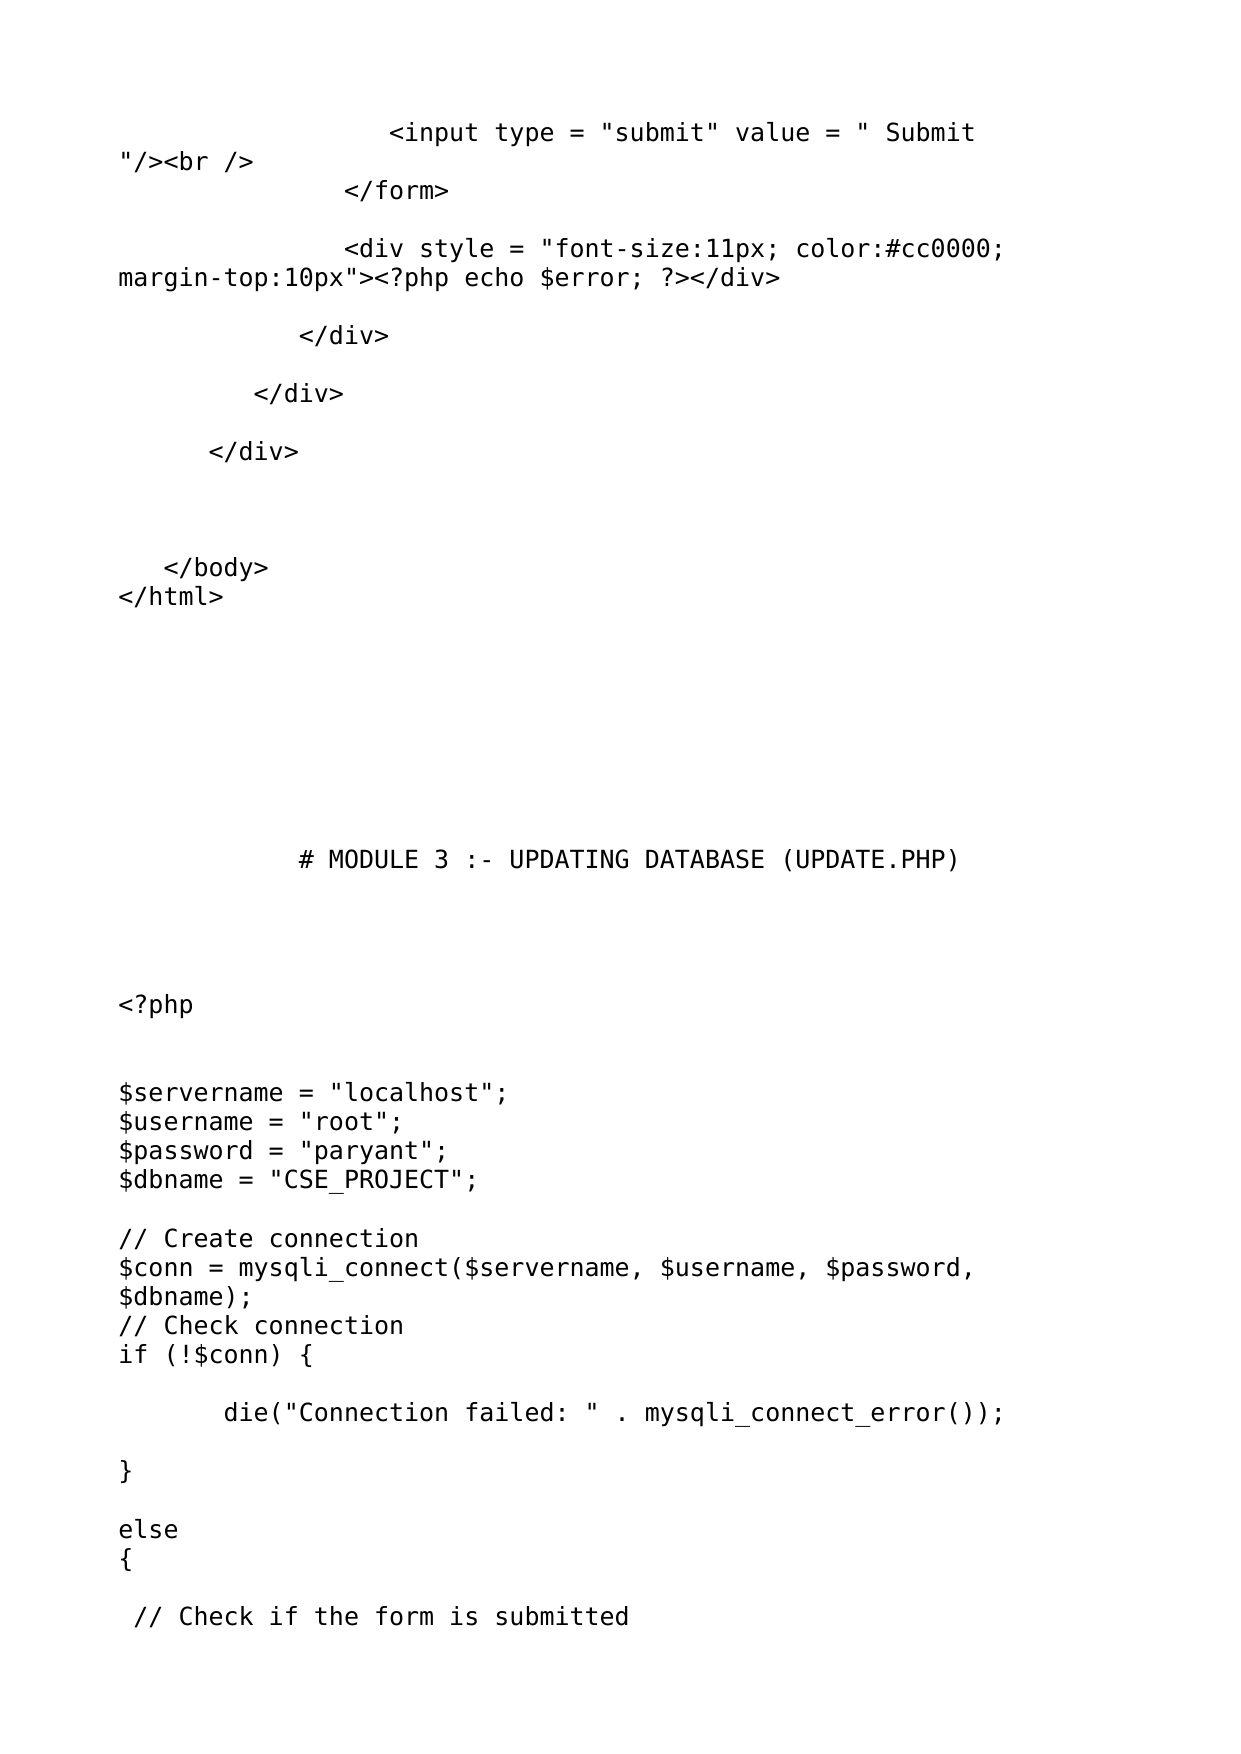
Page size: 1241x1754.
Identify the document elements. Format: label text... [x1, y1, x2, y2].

text { [118, 1544, 1122, 1573]
text $servername = "localhost"; [118, 1078, 1122, 1107]
text <div style = "font-size:11px; color:#cc0000; margin-top:10px"><?php echo $error; ?></div> [118, 234, 1122, 293]
text </html> [118, 582, 1122, 611]
text $username = "root"; [118, 1107, 1122, 1136]
text // Check if the form is submitted [118, 1602, 1122, 1631]
text # MODULE 3 :- UPDATING DATABASE (UPDATE.PHP) [118, 845, 1122, 874]
text die("Connection failed: " . mysqli_connect_error()); [118, 1398, 1122, 1428]
text </form> [118, 176, 1122, 206]
text </body> [118, 553, 1122, 582]
text else [118, 1515, 1122, 1544]
text <?php [118, 991, 1122, 1020]
text <input type = "submit" value = " Submit "/><br /> [118, 118, 1122, 176]
text // Check connection [118, 1311, 1122, 1341]
text </div> [118, 321, 1122, 351]
text if (!$conn) { [118, 1341, 1122, 1370]
text // Create connection [118, 1224, 1122, 1253]
text </div> [118, 379, 1122, 408]
text } [118, 1456, 1122, 1486]
text </div> [118, 437, 1122, 466]
text $password = "paryant"; [118, 1136, 1122, 1166]
text $conn = mysqli_connect($servername, $username, $password, $dbname); [118, 1253, 1122, 1311]
text $dbname = "CSE_PROJECT"; [118, 1166, 1122, 1195]
